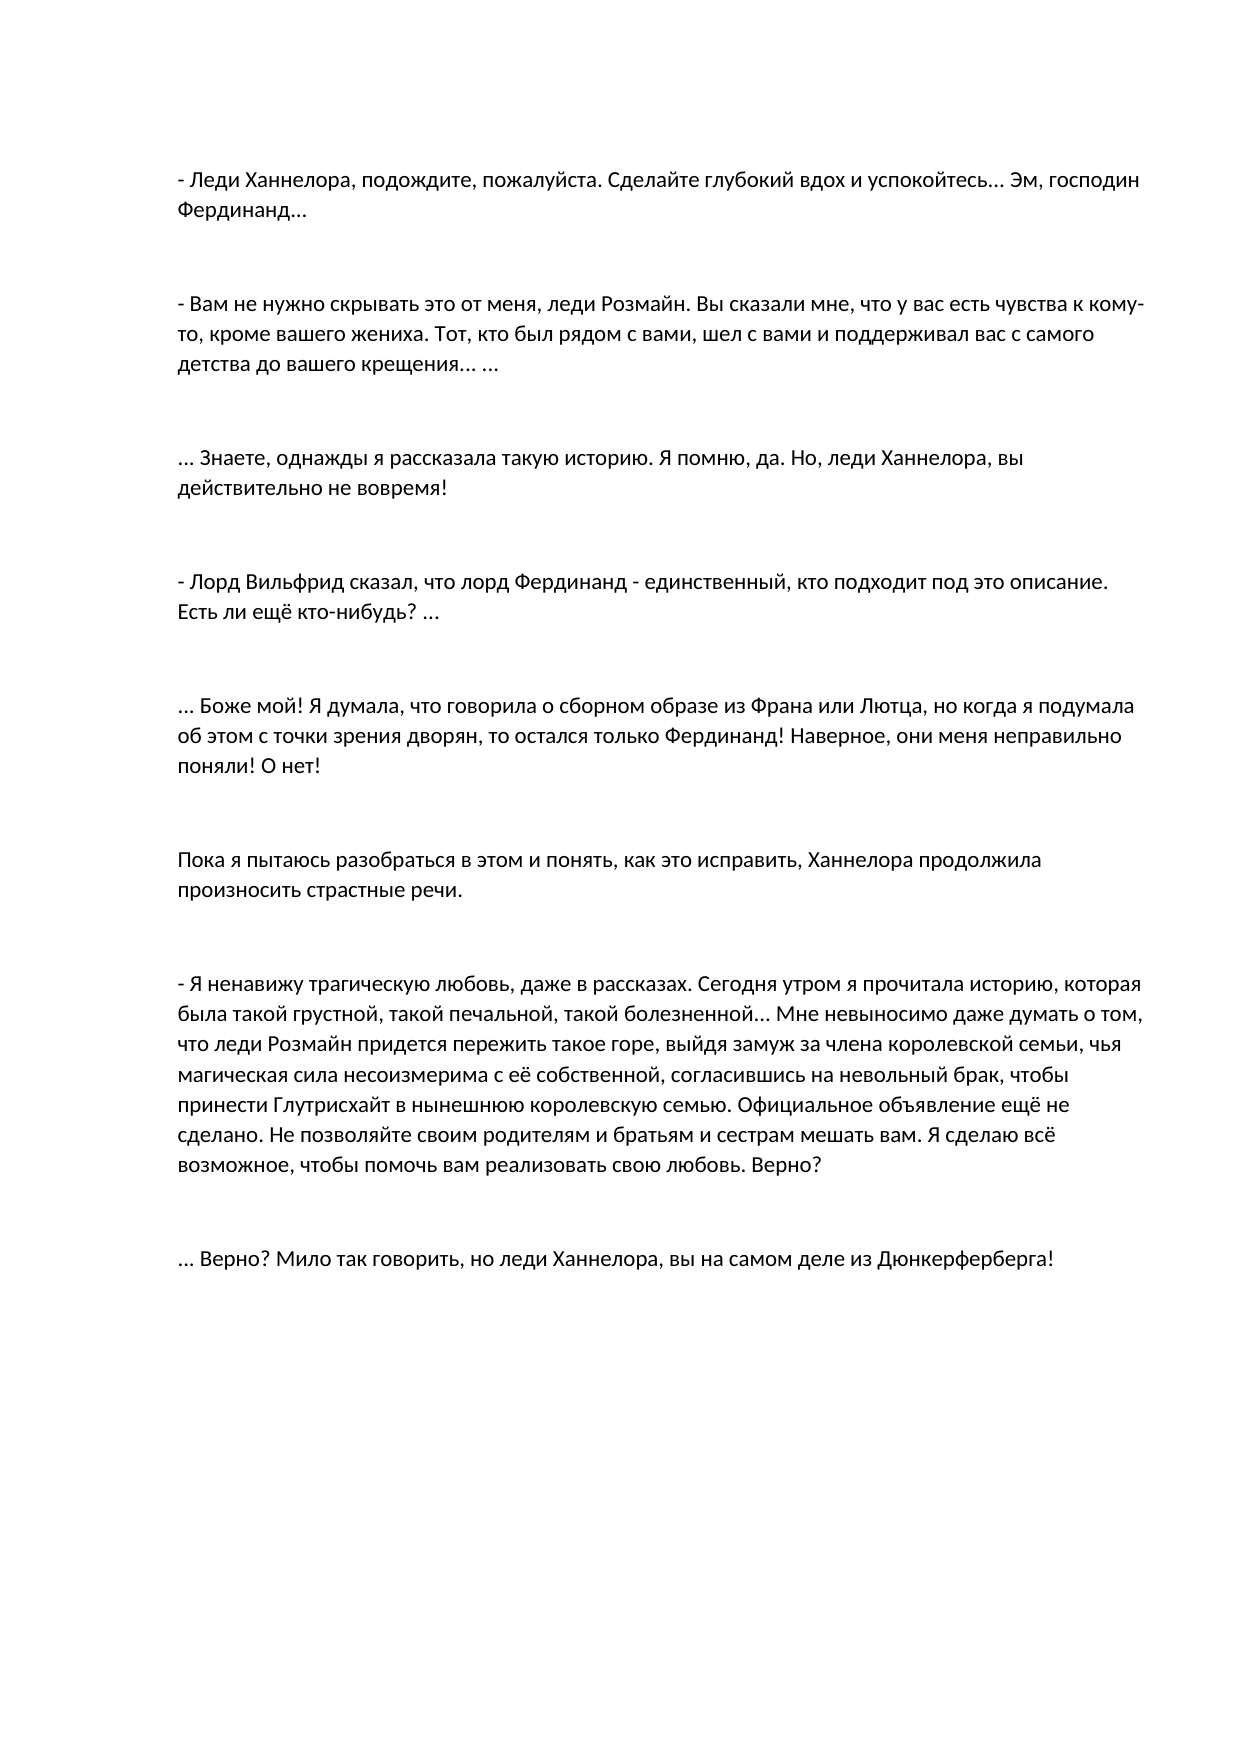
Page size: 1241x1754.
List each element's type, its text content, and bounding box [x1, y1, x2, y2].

text ... Знаете, однажды я рассказала такую историю. Я помню, да. Но, леди Ханнелора, вы действительно не вовремя! [177, 443, 1152, 501]
text Пока я пытаюсь разобраться в этом и понять, как это исправить, Ханнелора продолжила произносить страстные речи. [177, 845, 1152, 903]
text - Леди Ханнелора, подождите, пожалуйста. Сделайте глубокий вдох и успокойтесь... Эм, господин Фердинанд... [177, 165, 1152, 223]
text - Я ненавижу трагическую любовь, даже в рассказах. Сегодня утром я прочитала историю, которая была такой грустной, такой печальной, такой болезненной... Мне невыносимо даже думать о том, что леди Розмайн придется пережить такое горе, выйдя замуж за члена королевской семьи, чья магическая сила несоизмерима с её собственной, согласившись на невольный брак, чтобы принести Глутрисхайт в нынешнюю королевскую семью. Официальное объявление ещё не сделано. Не позволяйте своим родителям и братьям и сестрам мешать вам. Я сделаю всё возможное, чтобы помочь вам реализовать свою любовь. Верно? [177, 969, 1152, 1178]
text - Вам не нужно скрывать это от меня, леди Розмайн. Вы сказали мне, что у вас есть чувства к кому-то, кроме вашего жениха. Тот, кто был рядом с вами, шел с вами и поддерживал вас с самого детства до вашего крещения... ... [177, 289, 1152, 377]
text - Лорд Вильфрид сказал, что лорд Фердинанд - единственный, кто подходит под это описание. Есть ли ещё кто-нибудь? ... [177, 567, 1152, 625]
text ... Верно? Мило так говорить, но леди Ханнелора, вы на самом деле из Дюнкерферберга! [177, 1244, 1152, 1272]
text ... Боже мой! Я думала, что говорила о сборном образе из Франа или Лютца, но когда я подумала об этом с точки зрения дворян, то остался только Фердинанд! Наверное, они меня неправильно поняли! О нет! [177, 691, 1152, 779]
